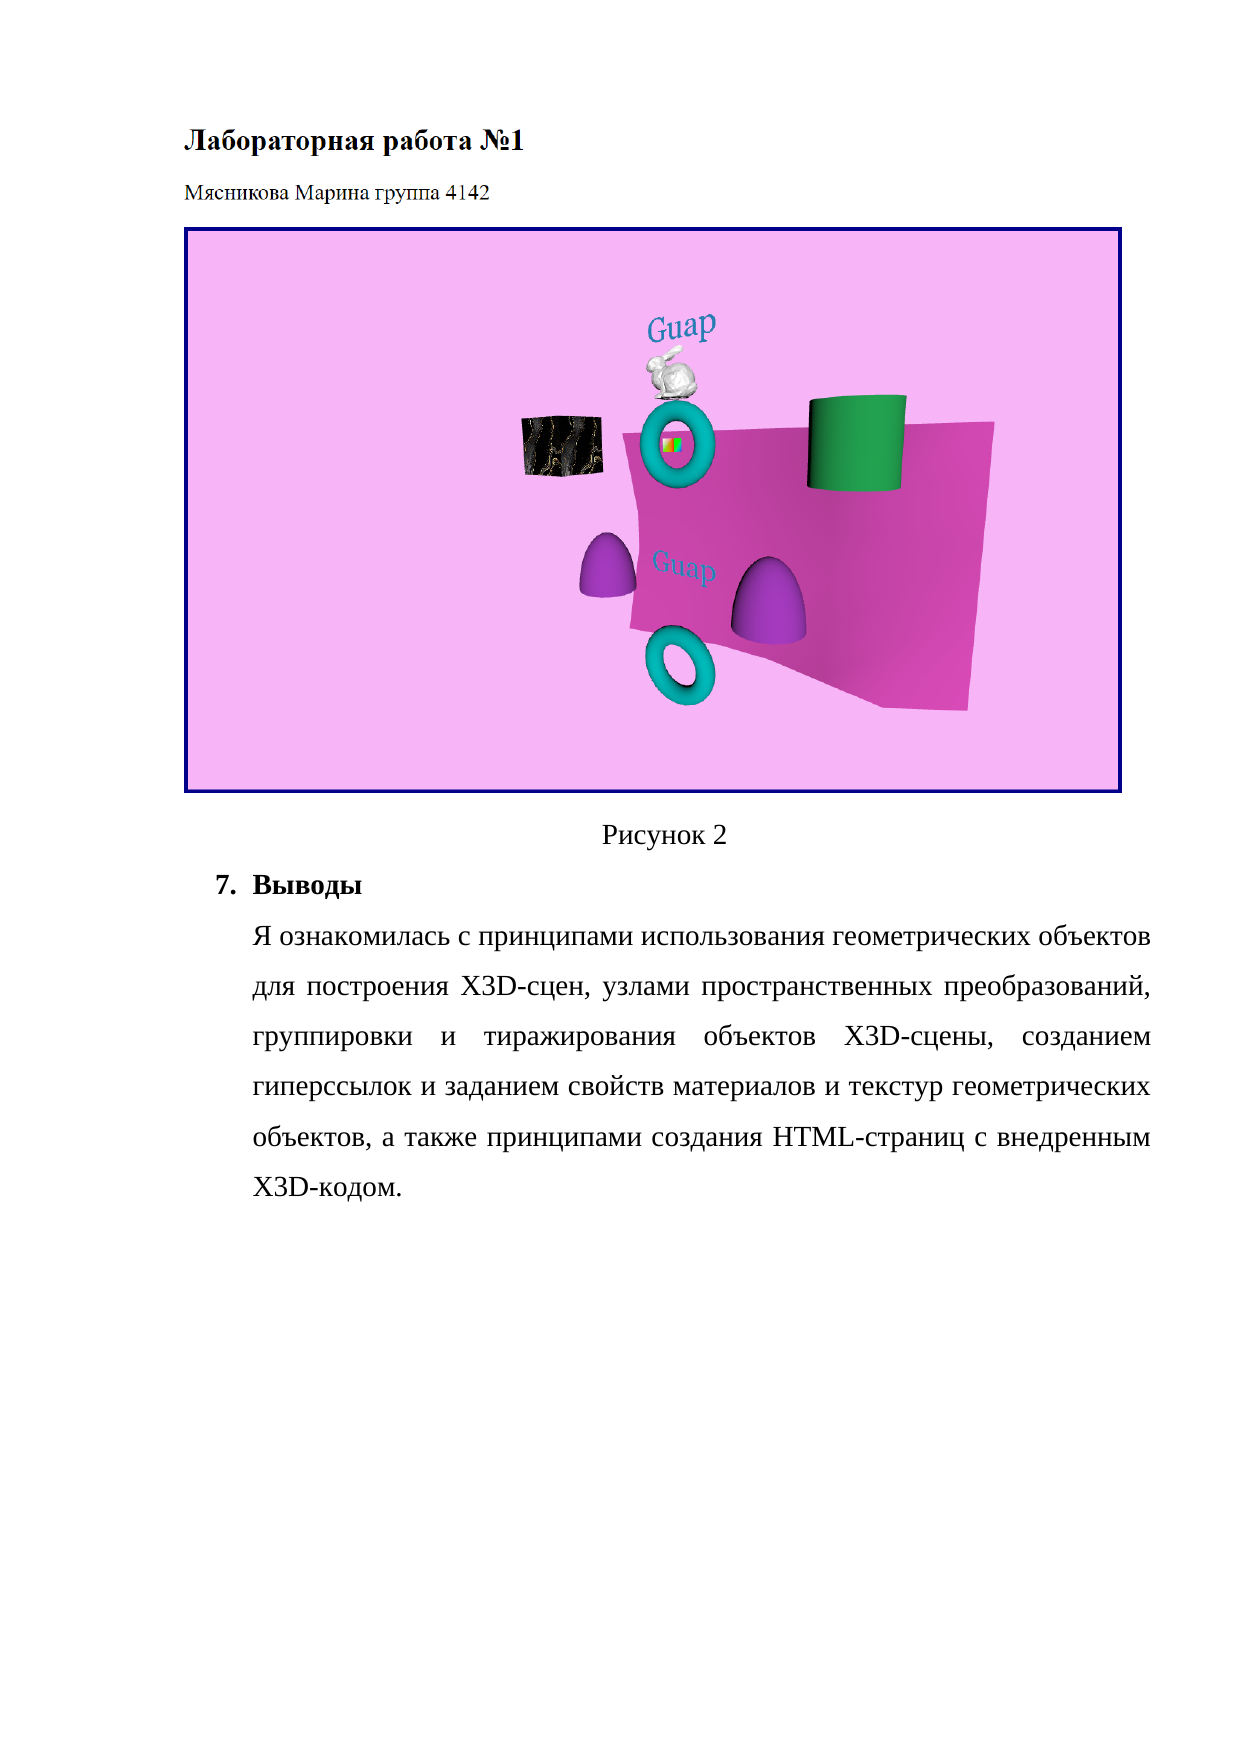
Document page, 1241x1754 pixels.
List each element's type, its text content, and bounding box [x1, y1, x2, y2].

list Выводы [215, 867, 1152, 901]
list Я ознакомилась с принципами использования геометрических объектов для построения X3D-сцен, узлами пространственных преобразований, группировки и тиражирования объектов X3D-сцены, созданием гиперссылок и заданием свойств материалов и текстур геометрических объектов, а также принципами создания HTML-страниц с внедренным X3D-кодом. [252, 918, 1152, 1203]
picture [177, 118, 1152, 801]
text Рисунок 2 [177, 817, 1152, 851]
